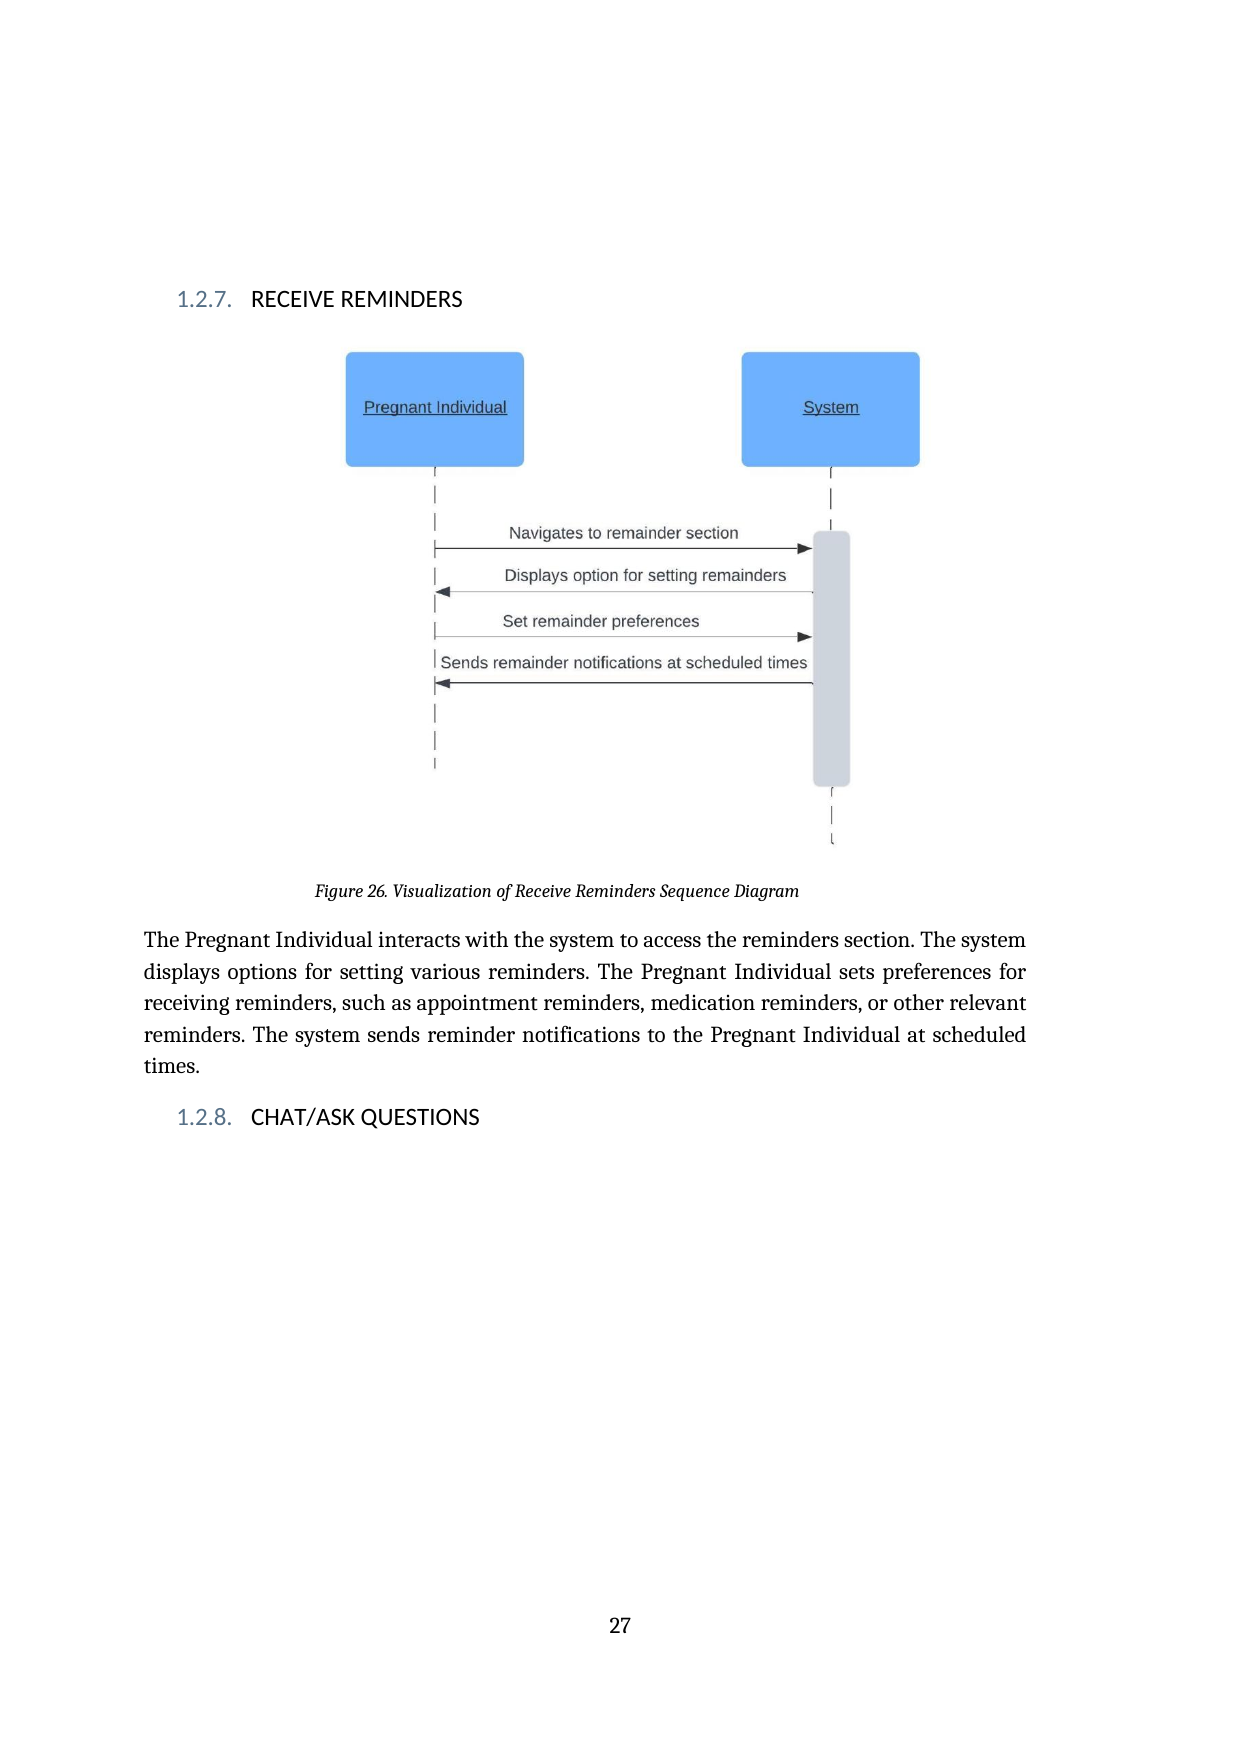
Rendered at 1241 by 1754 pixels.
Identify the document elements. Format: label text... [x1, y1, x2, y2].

subtitle RECEIVE REMINDERS [176, 283, 1165, 314]
picture [308, 314, 958, 881]
subtitle CHAT/ASK QUESTIONS [176, 1102, 1165, 1132]
text Figure 26. Visualization of Receive Reminders Sequence Diagram [286, 880, 1165, 902]
text The Pregnant Individual interacts with the system to access the reminders section. The system displays options for setting various reminders. The Pregnant Individual sets preferences for receiving reminders, such as appointment reminders, medication reminders, or other relevant reminders. The system sends reminder notifications to the Pregnant Individual at scheduled times. [144, 927, 1028, 1080]
